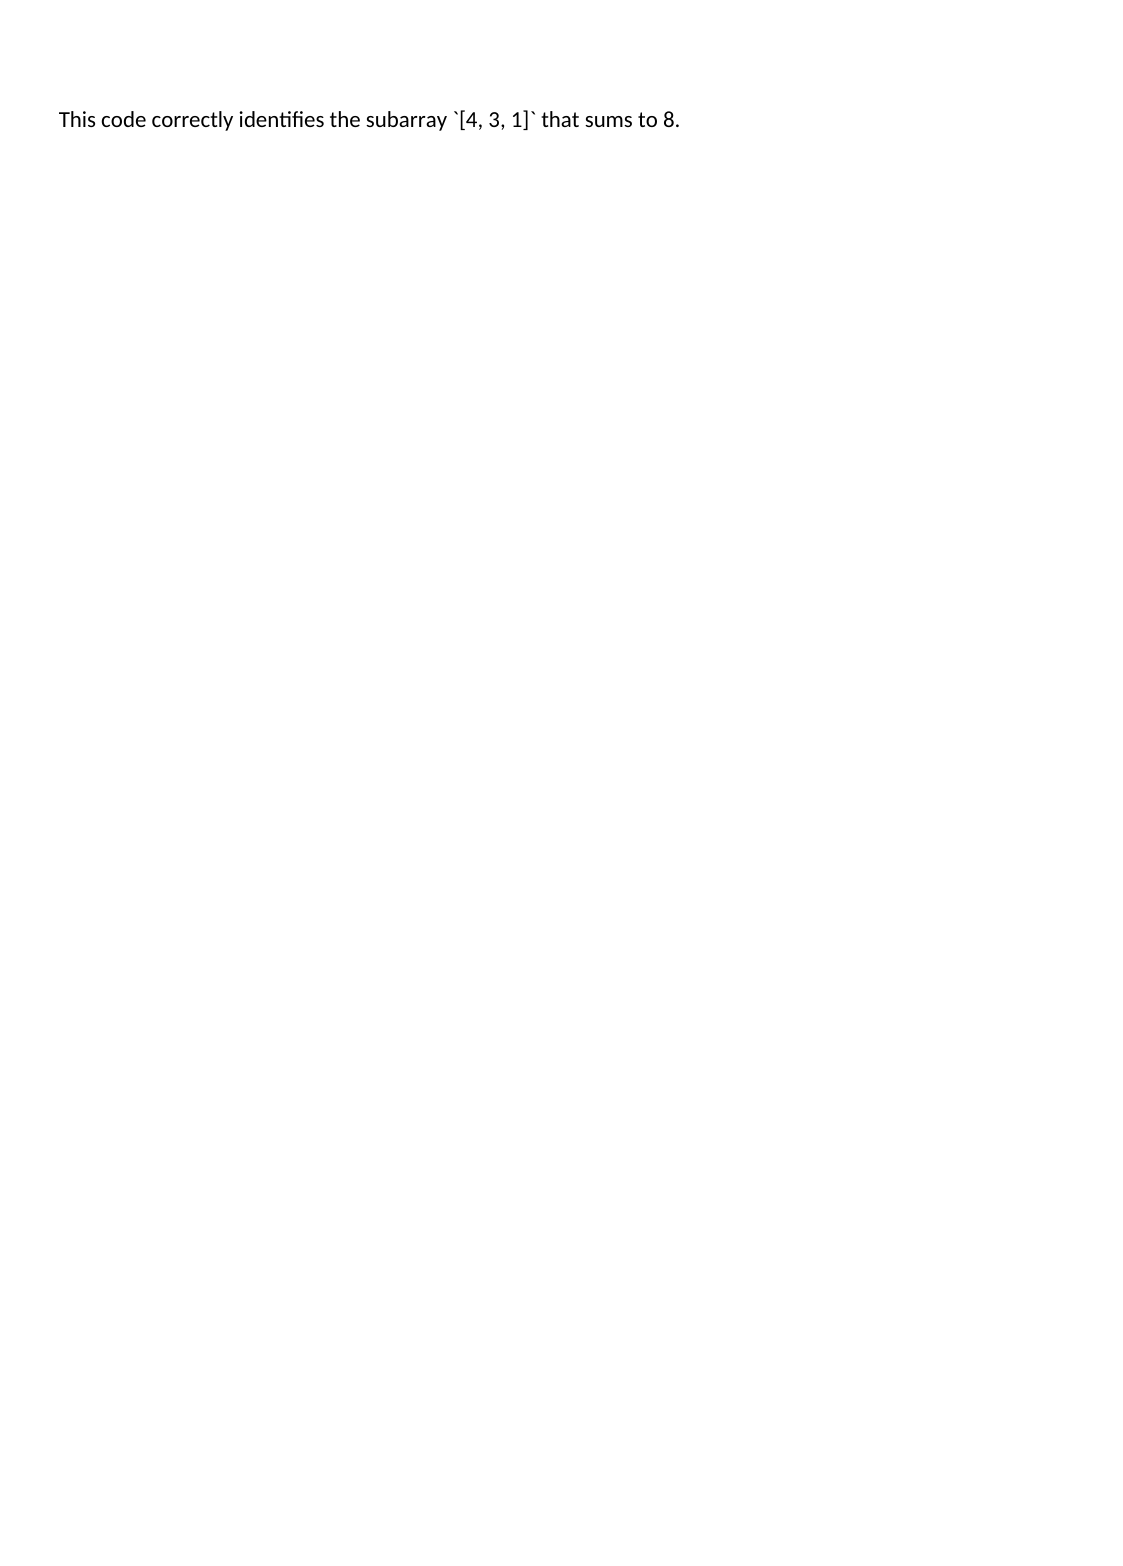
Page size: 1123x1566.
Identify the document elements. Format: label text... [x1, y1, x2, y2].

text This code correctly identifies the subarray `[4, 3, 1]` that sums to 8. [58, 105, 1064, 133]
